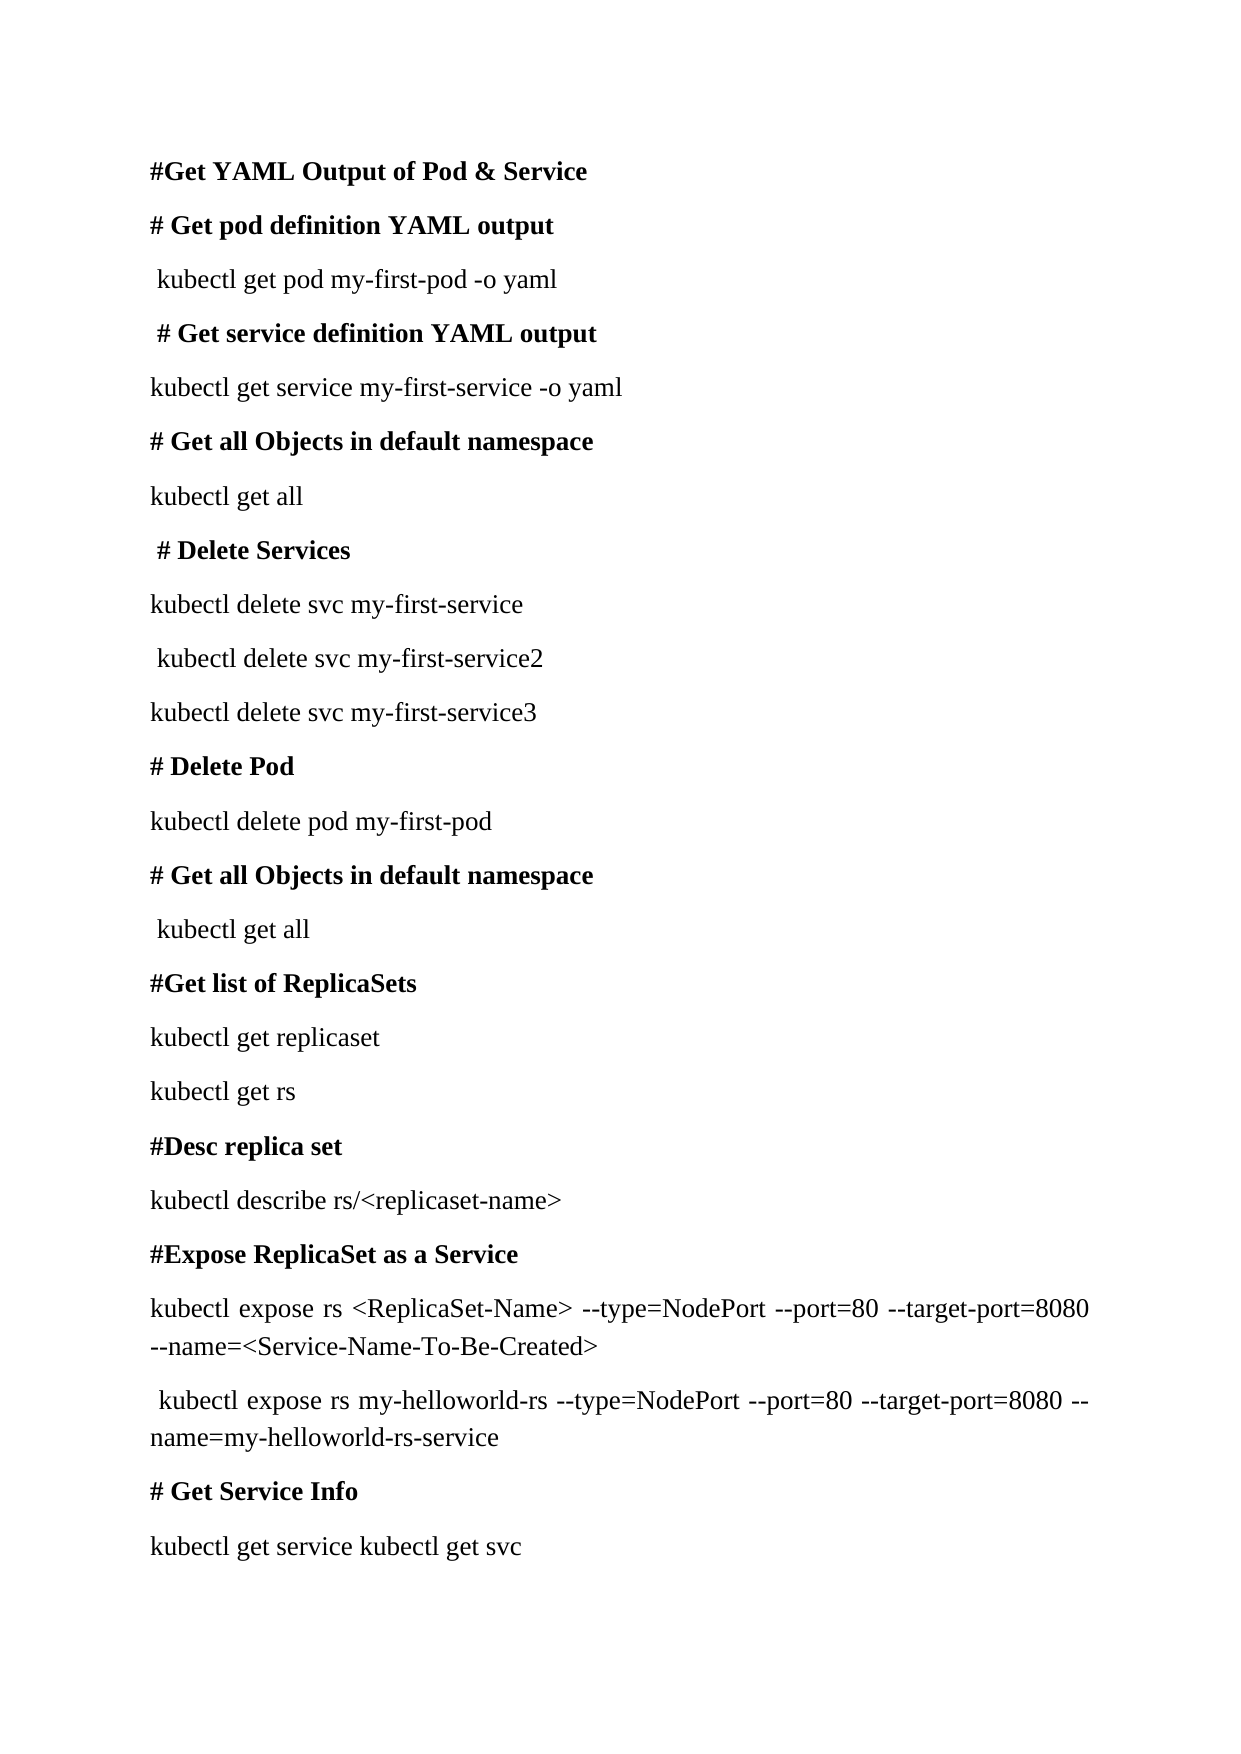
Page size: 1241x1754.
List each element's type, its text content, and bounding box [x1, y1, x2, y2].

text kubectl get replicaset [150, 1017, 1090, 1054]
text kubectl delete svc my-first-service [150, 583, 1090, 621]
text kubectl expose rs <ReplicaSet-Name> --type=NodePort --port=80 --target-port=8080 --name=<Service-Name-To-Be-Created> [150, 1287, 1090, 1362]
text #Get YAML Output of Pod & Service [150, 150, 1090, 187]
text # Get all Objects in default namespace [150, 421, 1090, 458]
text kubectl get rs [150, 1071, 1090, 1108]
text #Get list of ReplicaSets [150, 962, 1090, 1000]
text kubectl delete svc my-first-service2 [150, 637, 1090, 675]
text #Desc replica set [150, 1125, 1090, 1162]
text kubectl get pod my-first-pod -o yaml [150, 258, 1090, 296]
text # Delete Services [150, 529, 1090, 567]
text kubectl delete svc my-first-service3 [150, 692, 1090, 729]
text # Get service definition YAML output [150, 312, 1090, 350]
text kubectl get all [150, 908, 1090, 946]
text # Delete Pod [150, 746, 1090, 783]
text # Get Service Info [150, 1471, 1090, 1508]
text # Get pod definition YAML output [150, 204, 1090, 242]
text kubectl get service my-first-service -o yaml [150, 367, 1090, 404]
text #Expose ReplicaSet as a Service [150, 1233, 1090, 1271]
text kubectl delete pod my-first-pod [150, 800, 1090, 837]
text kubectl describe rs/<replicaset-name> [150, 1179, 1090, 1217]
text kubectl get service kubectl get svc [150, 1525, 1090, 1562]
text kubectl get all [150, 475, 1090, 512]
text kubectl expose rs my-helloworld-rs --type=NodePort --port=80 --target-port=8080 --name=my-helloworld-rs-service [150, 1379, 1090, 1454]
text # Get all Objects in default namespace [150, 854, 1090, 892]
